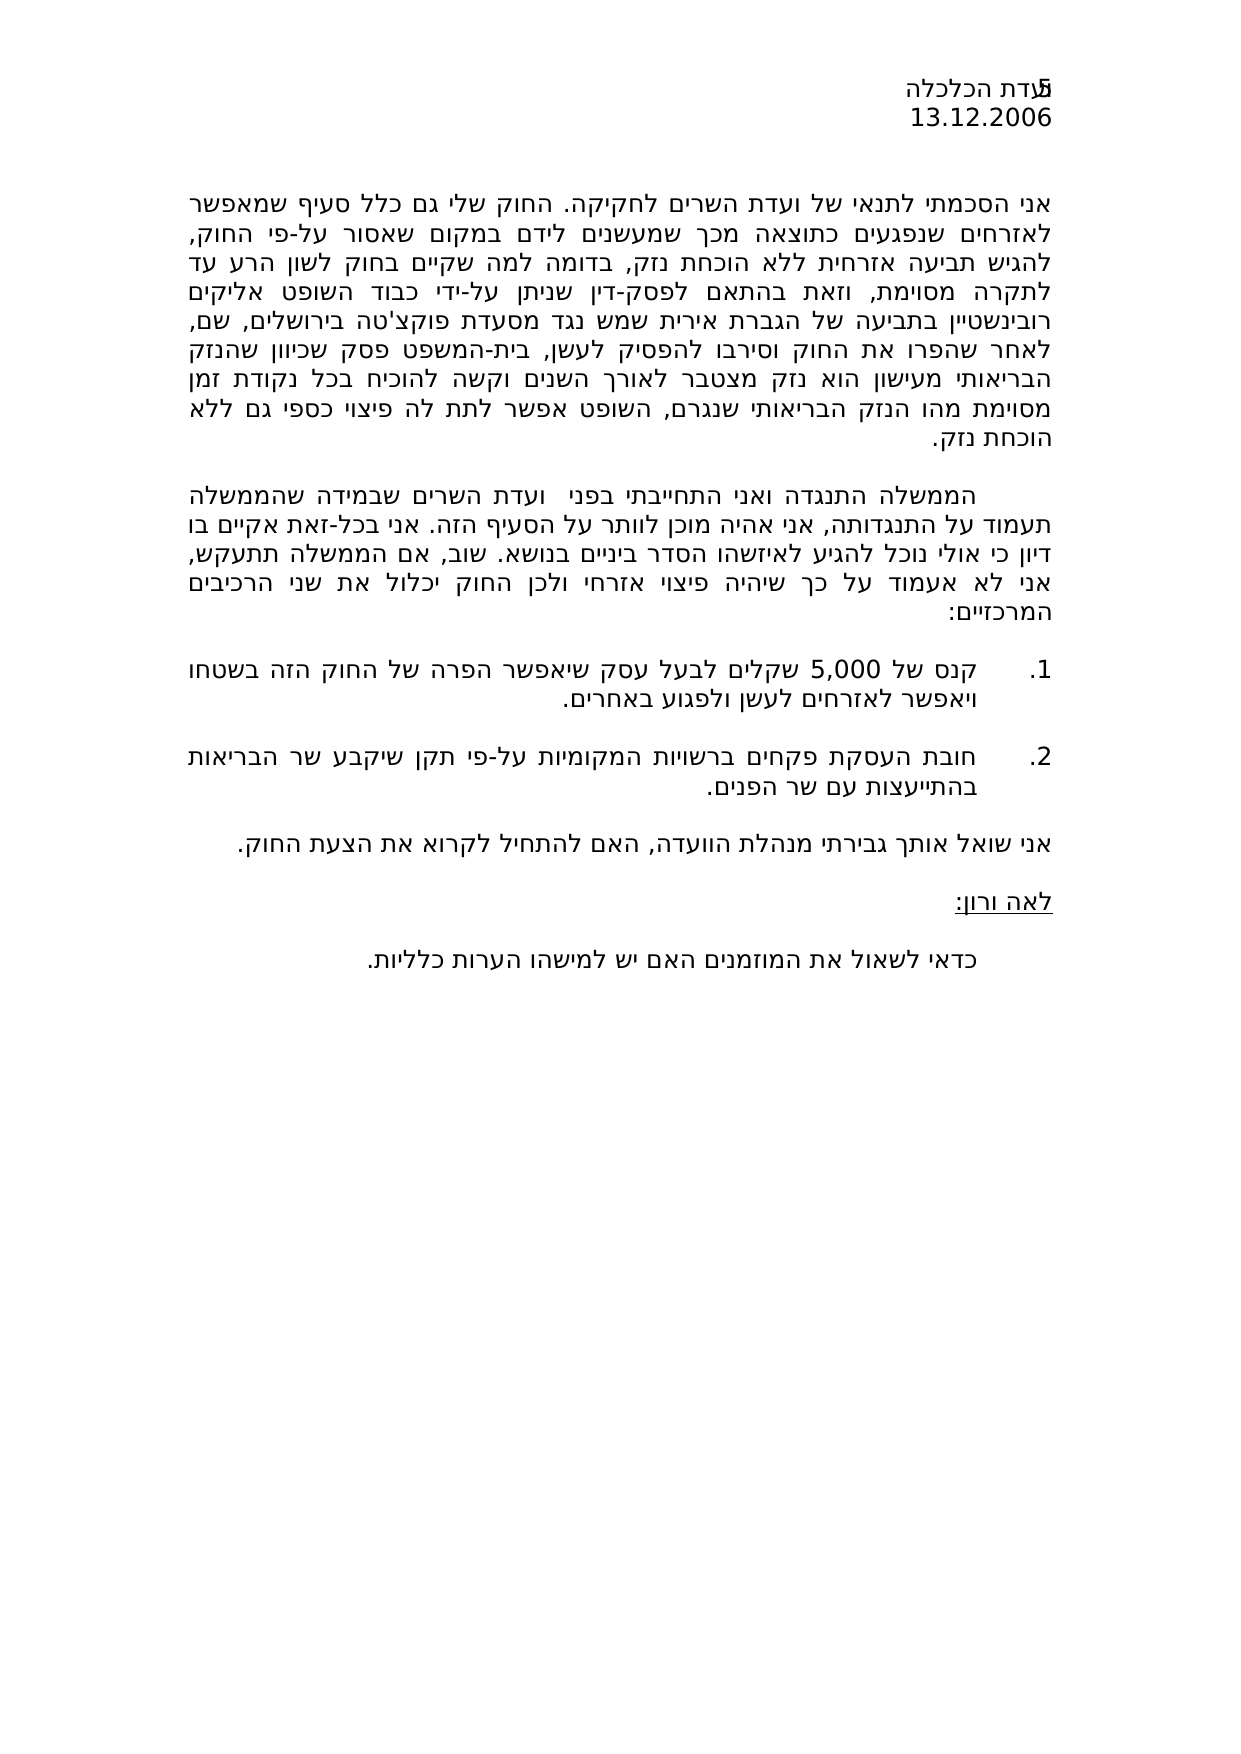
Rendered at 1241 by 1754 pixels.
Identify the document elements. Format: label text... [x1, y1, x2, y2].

text אני שואל אותך גבירתי מנהלת הוועדה, האם להתחיל לקרוא את הצעת החוק. [187, 829, 1053, 859]
text 1. קנס של 5,000 שקלים לבעל עסק שיאפשר הפרה של החוק הזה בשטחו ויאפשר לאזרחים לעשן ולפגוע באחרים. [187, 655, 1053, 714]
text לאה ורון: [187, 887, 1053, 917]
text 2. חובת העסקת פקחים ברשויות המקומיות על-פי תקן שיקבע שר הבריאות בהתייעצות עם שר הפנים. [187, 742, 1053, 801]
text הממשלה התנגדה ואני התחייבתי בפני ועדת השרים שבמידה שהממשלה תעמוד על התנגדותה, אני אהיה מוכן לוותר על הסעיף הזה. אני בכל-זאת אקיים בו דיון כי אולי נוכל להגיע לאיזשהו הסדר ביניים בנושא. שוב, אם הממשלה תתעקש, אני לא אעמוד על כך שיהיה פיצוי אזרחי ולכן החוק יכלול את שני הרכיבים המרכזיים: [187, 481, 1053, 627]
text אני הסכמתי לתנאי של ועדת השרים לחקיקה. החוק שלי גם כלל סעיף שמאפשר לאזרחים שנפגעים כתוצאה מכך שמעשנים לידם במקום שאסור על-פי החוק, להגיש תביעה אזרחית ללא הוכחת נזק, בדומה למה שקיים בחוק לשון הרע עד לתקרה מסוימת, וזאת בהתאם לפסק-דין שניתן על-ידי כבוד השופט אליקים רובינשטיין בתביעה של הגברת אירית שמש נגד מסעדת פוקצ'טה בירושלים, שם, לאחר שהפרו את החוק וסירבו להפסיק לעשן, בית-המשפט פסק שכיוון שהנזק הבריאותי מעישון הוא נזק מצטבר לאורך השנים וקשה להוכיח בכל נקודת זמן מסוימת מהו הנזק הבריאותי שנגרם, השופט אפשר לתת לה פיצוי כספי גם ללא הוכחת נזק. [187, 189, 1053, 452]
text כדאי לשאול את המוזמנים האם יש למישהו הערות כלליות. [187, 945, 1053, 974]
